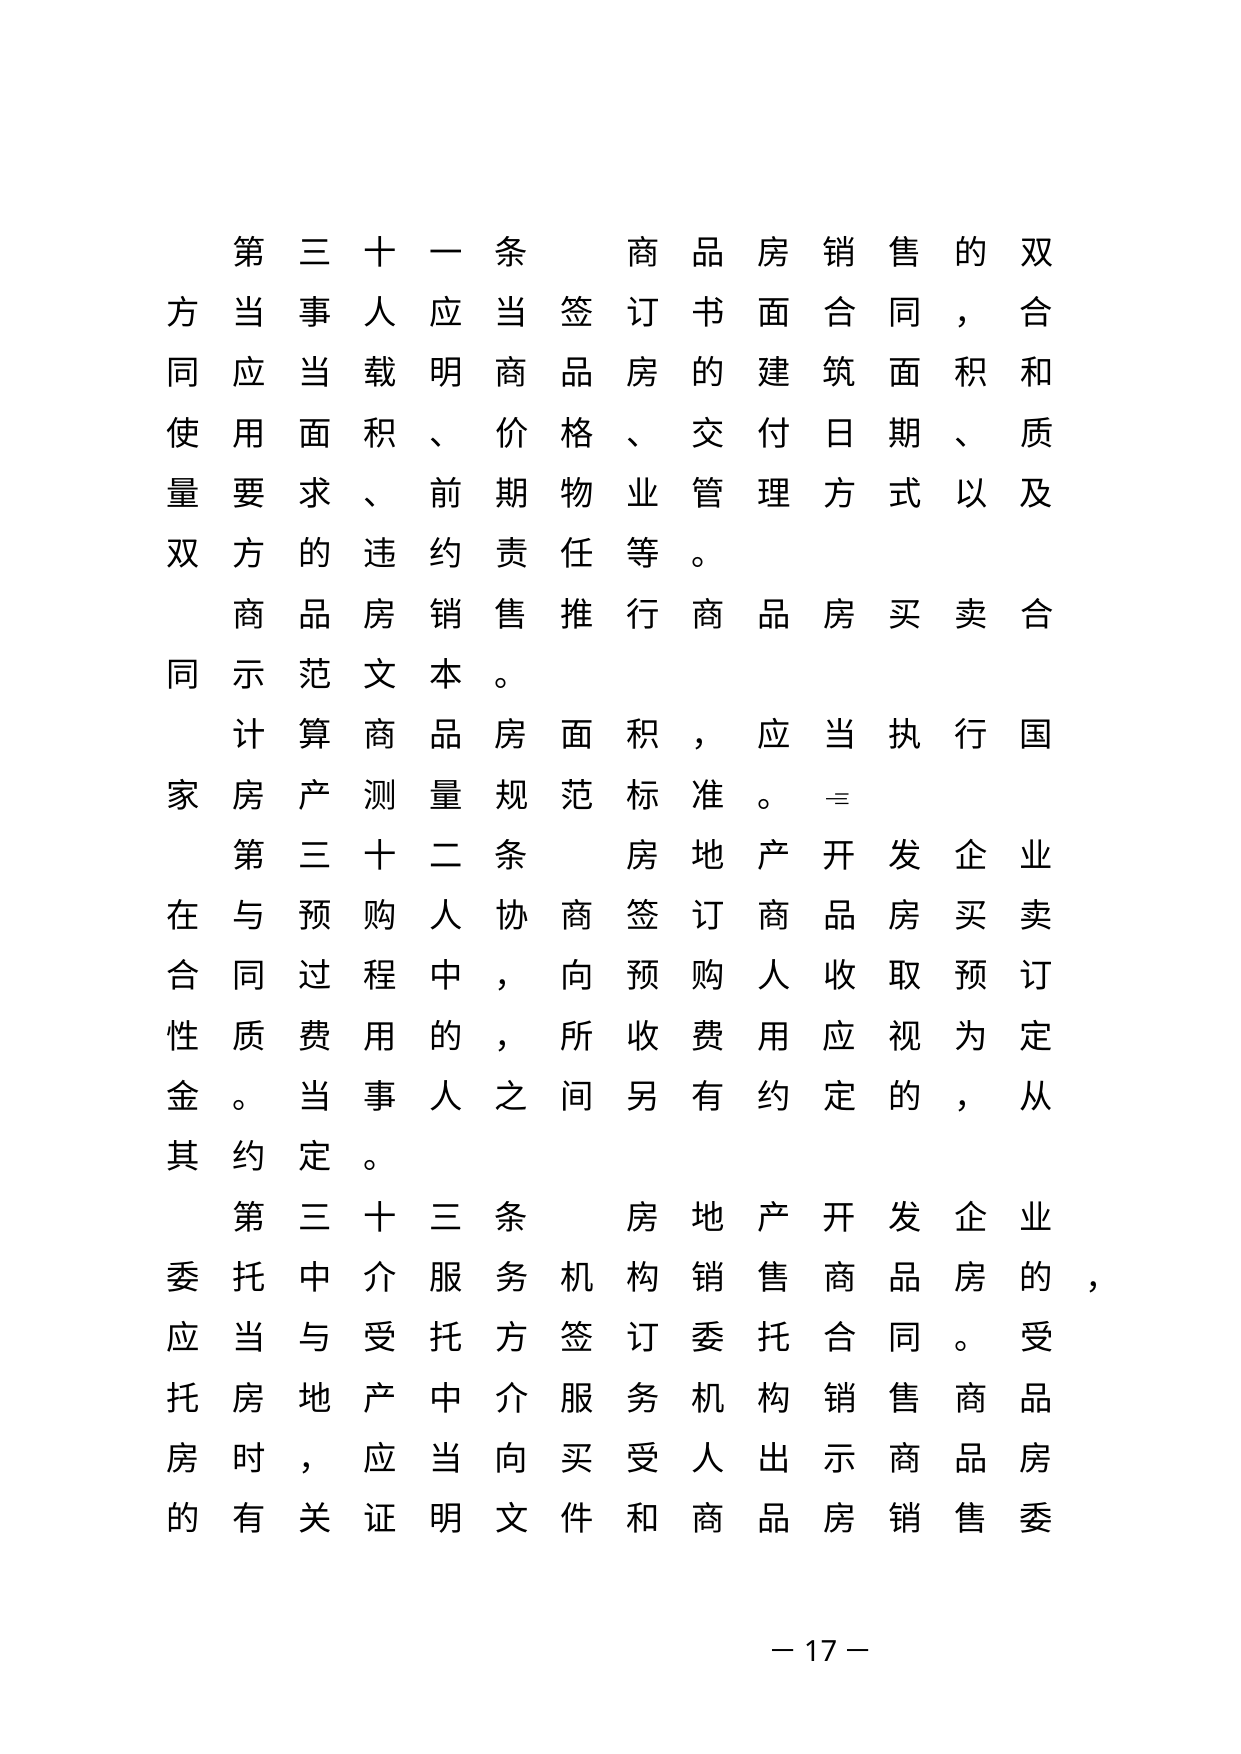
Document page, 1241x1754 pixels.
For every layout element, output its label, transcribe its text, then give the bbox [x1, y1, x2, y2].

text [167, 1184, 1085, 1546]
text 第三十一条 商品房销售的双方当事人应当签订书面合同，合同应当载明商品房的建筑面积和使用面积、价格、交付日期、质量要求、前期物业管理方式以及双方的违约责任等。 [167, 219, 1085, 581]
text 计算商品房面积，应当执行国家房产测量规范标准。 [167, 702, 1085, 823]
text 商品房销售推行商品房买卖合同示范文本。 [167, 581, 1085, 702]
text 第三十二条 房地产开发企业在与预购人协商签订商品房买卖合同过程中，向预购人收取预订性质费用的，所收费用应视为定金。当事人之间另有约定的，从其约定。 [167, 823, 1085, 1184]
